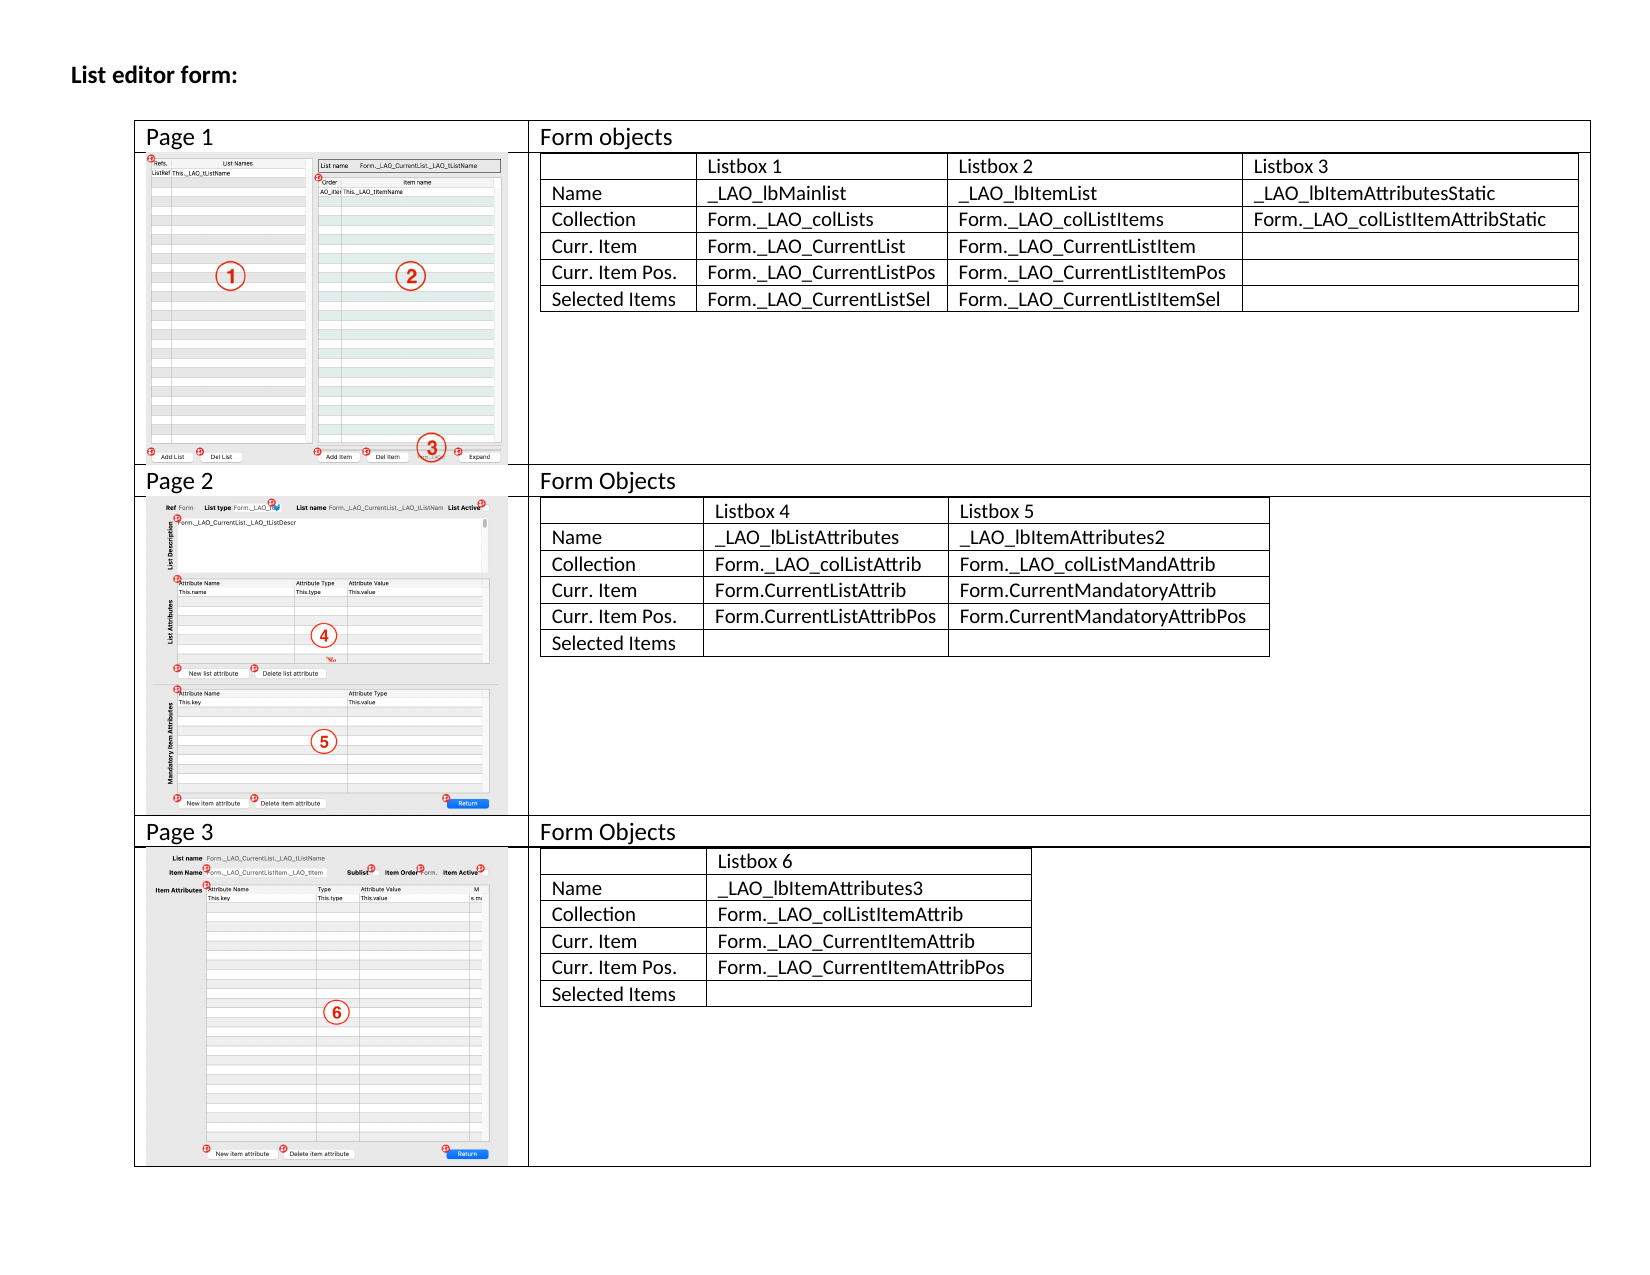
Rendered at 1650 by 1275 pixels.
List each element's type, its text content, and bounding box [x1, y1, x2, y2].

table_cell Form Objects [529, 465, 1590, 496]
picture [145, 152, 508, 465]
table_cell Page 2 [135, 465, 528, 496]
text List editor form: [71, 59, 1579, 89]
table_header Page 1 [135, 121, 528, 152]
table_cell [135, 497, 145, 815]
table_cell [529, 848, 1590, 1166]
table_cell [529, 153, 1590, 464]
table_cell [135, 153, 145, 464]
picture [145, 496, 509, 815]
table_cell [508, 848, 528, 1166]
table_header Form objects [529, 121, 1590, 152]
table_cell [508, 153, 528, 464]
table_cell [509, 497, 528, 815]
table_cell Form Objects [529, 816, 1590, 846]
table_cell [529, 497, 1590, 815]
picture [145, 847, 508, 1166]
table_cell Page 3 [135, 816, 528, 846]
table_cell [135, 848, 145, 1166]
